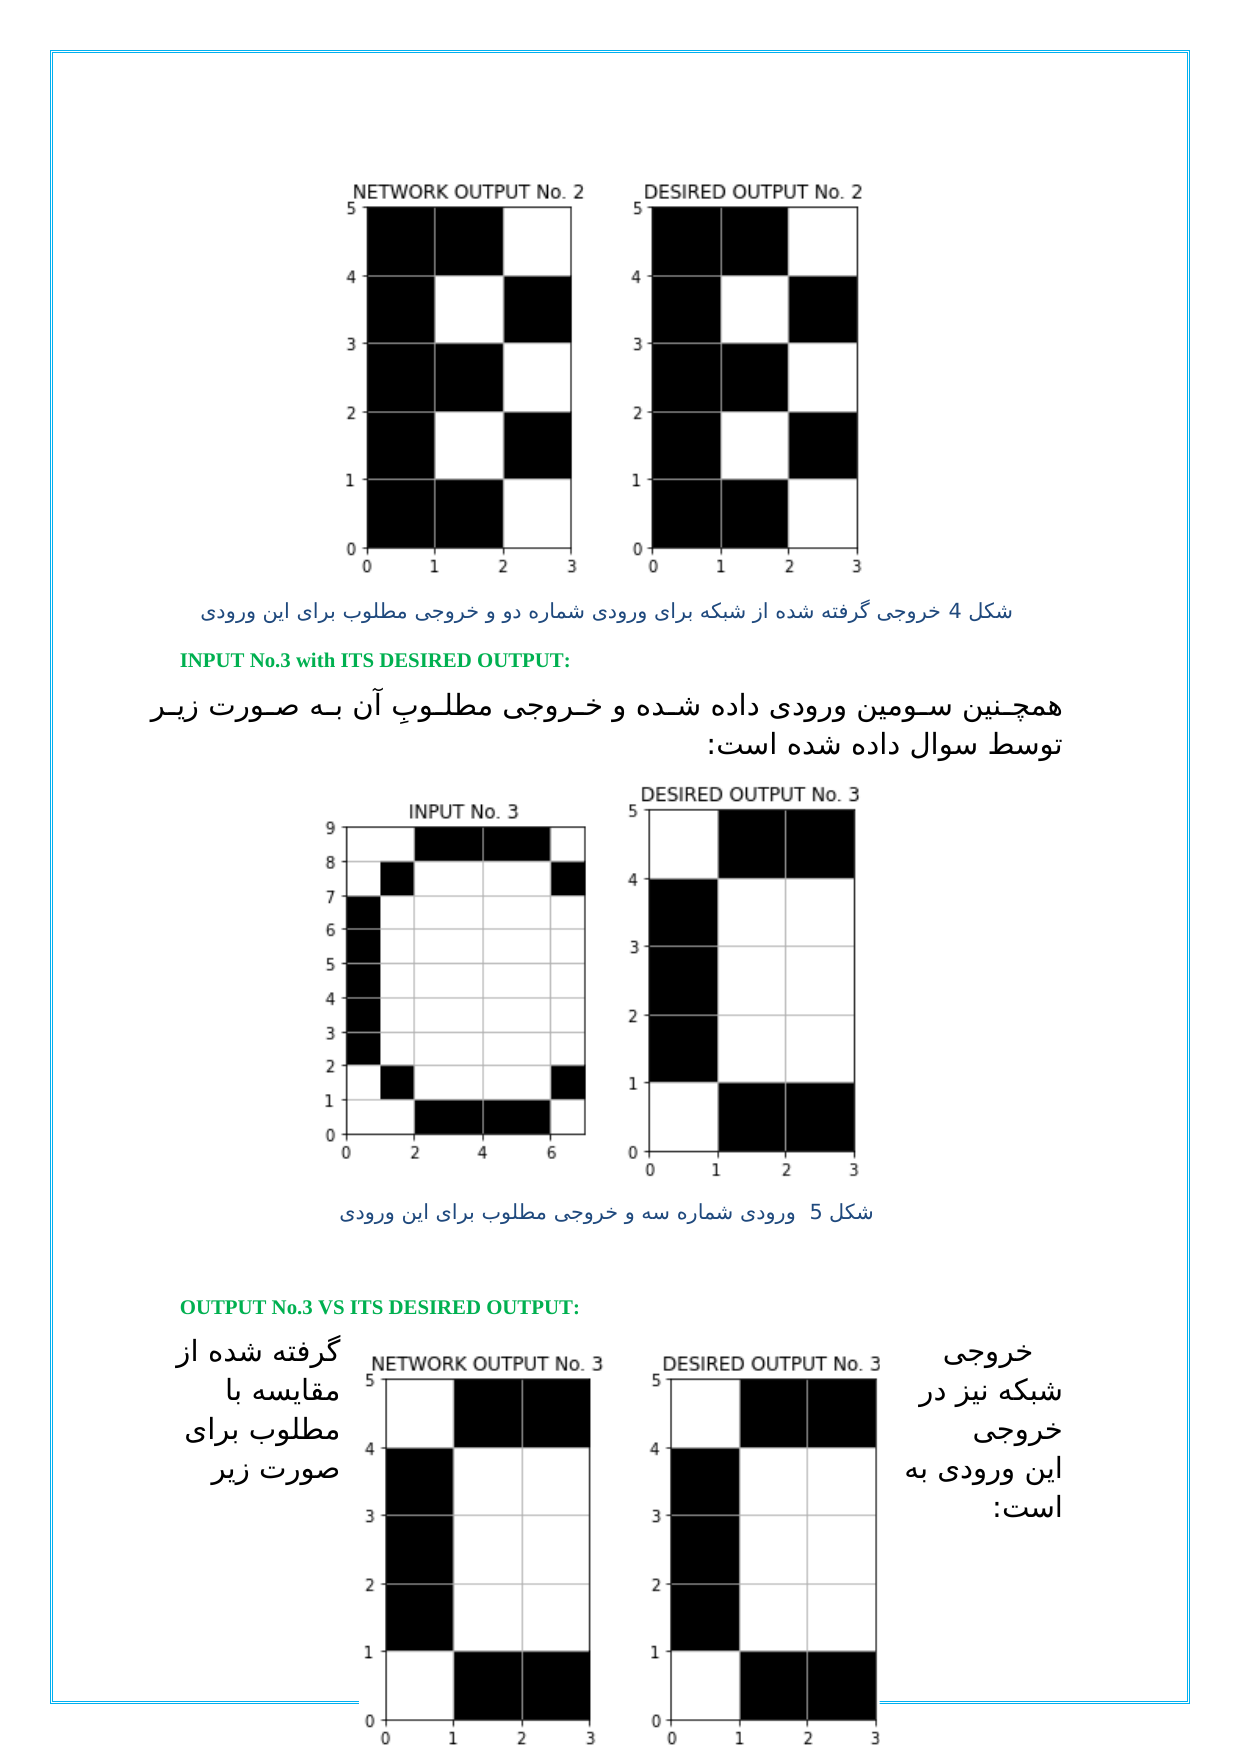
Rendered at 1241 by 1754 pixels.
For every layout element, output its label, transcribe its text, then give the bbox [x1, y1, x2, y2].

text OUTPUT No.3 VS ITS DESIRED OUTPUT: [150, 1295, 1063, 1319]
picture [318, 778, 865, 1184]
picture [359, 1349, 880, 1753]
text خروجی گرفته شده از شبکه نیز در مقایسه با خروجی مطلوب برای این ورودی به صورت زیر است: [150, 1335, 1063, 1524]
text INPUT No.3 with ITS DESIRED OUTPUT: [150, 648, 1063, 672]
text شکل 4 خروجی گرفته شده از شبکه برای ورودی شماره دو و خروجی مطلوب برای این ورودی [150, 599, 1063, 623]
text شکل 5 ورودی شماره سه و خروجی مطلوب برای این ورودی [150, 1200, 1063, 1224]
picture [342, 177, 871, 582]
text همچنین سومین ورودی داده شده و خروجی مطلوبِ آن به صورت زیر توسط سوال داده شده است: [150, 688, 1063, 761]
